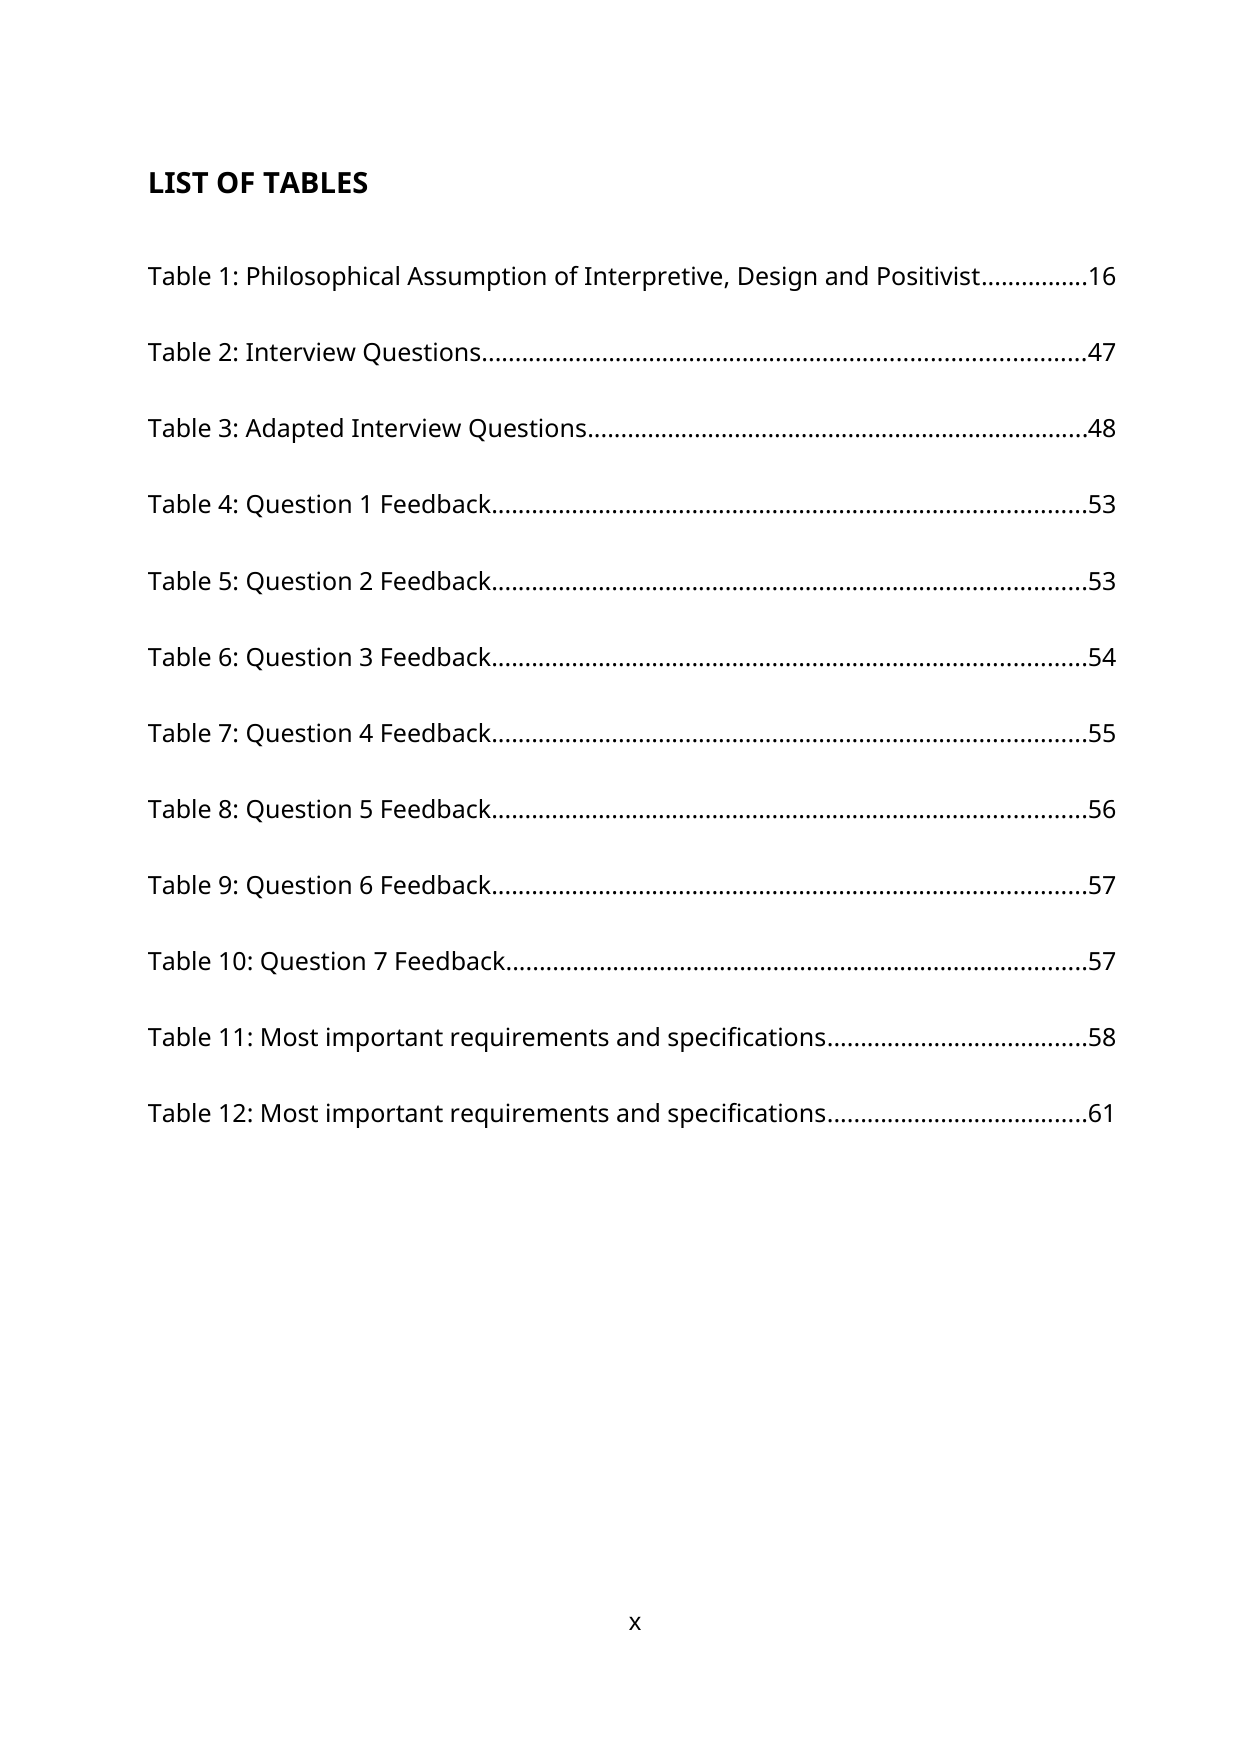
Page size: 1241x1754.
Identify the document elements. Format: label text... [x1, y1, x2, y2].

text Table 10: Question 7 Feedback 57 [148, 943, 1063, 977]
subtitle List of Tables [148, 162, 1122, 202]
text Table 6: Question 3 Feedback 54 [148, 639, 1063, 673]
text Table 3: Adapted Interview Questions 48 [148, 411, 1063, 445]
text Table 2: Interview Questions 47 [148, 335, 1063, 369]
text Table 7: Question 4 Feedback 55 [148, 715, 1063, 749]
text Table 11: Most important requirements and specifications 58 [148, 1019, 1063, 1053]
text Table 4: Question 1 Feedback 53 [148, 487, 1063, 521]
text Table 1: Philosophical Assumption of Interpretive, Design and Positivist 16 [148, 259, 1063, 293]
text Table 9: Question 6 Feedback 57 [148, 867, 1063, 901]
text Table 8: Question 5 Feedback 56 [148, 791, 1063, 825]
text Table 5: Question 2 Feedback 53 [148, 563, 1063, 597]
text Table 12: Most important requirements and specifications 61 [148, 1095, 1063, 1129]
